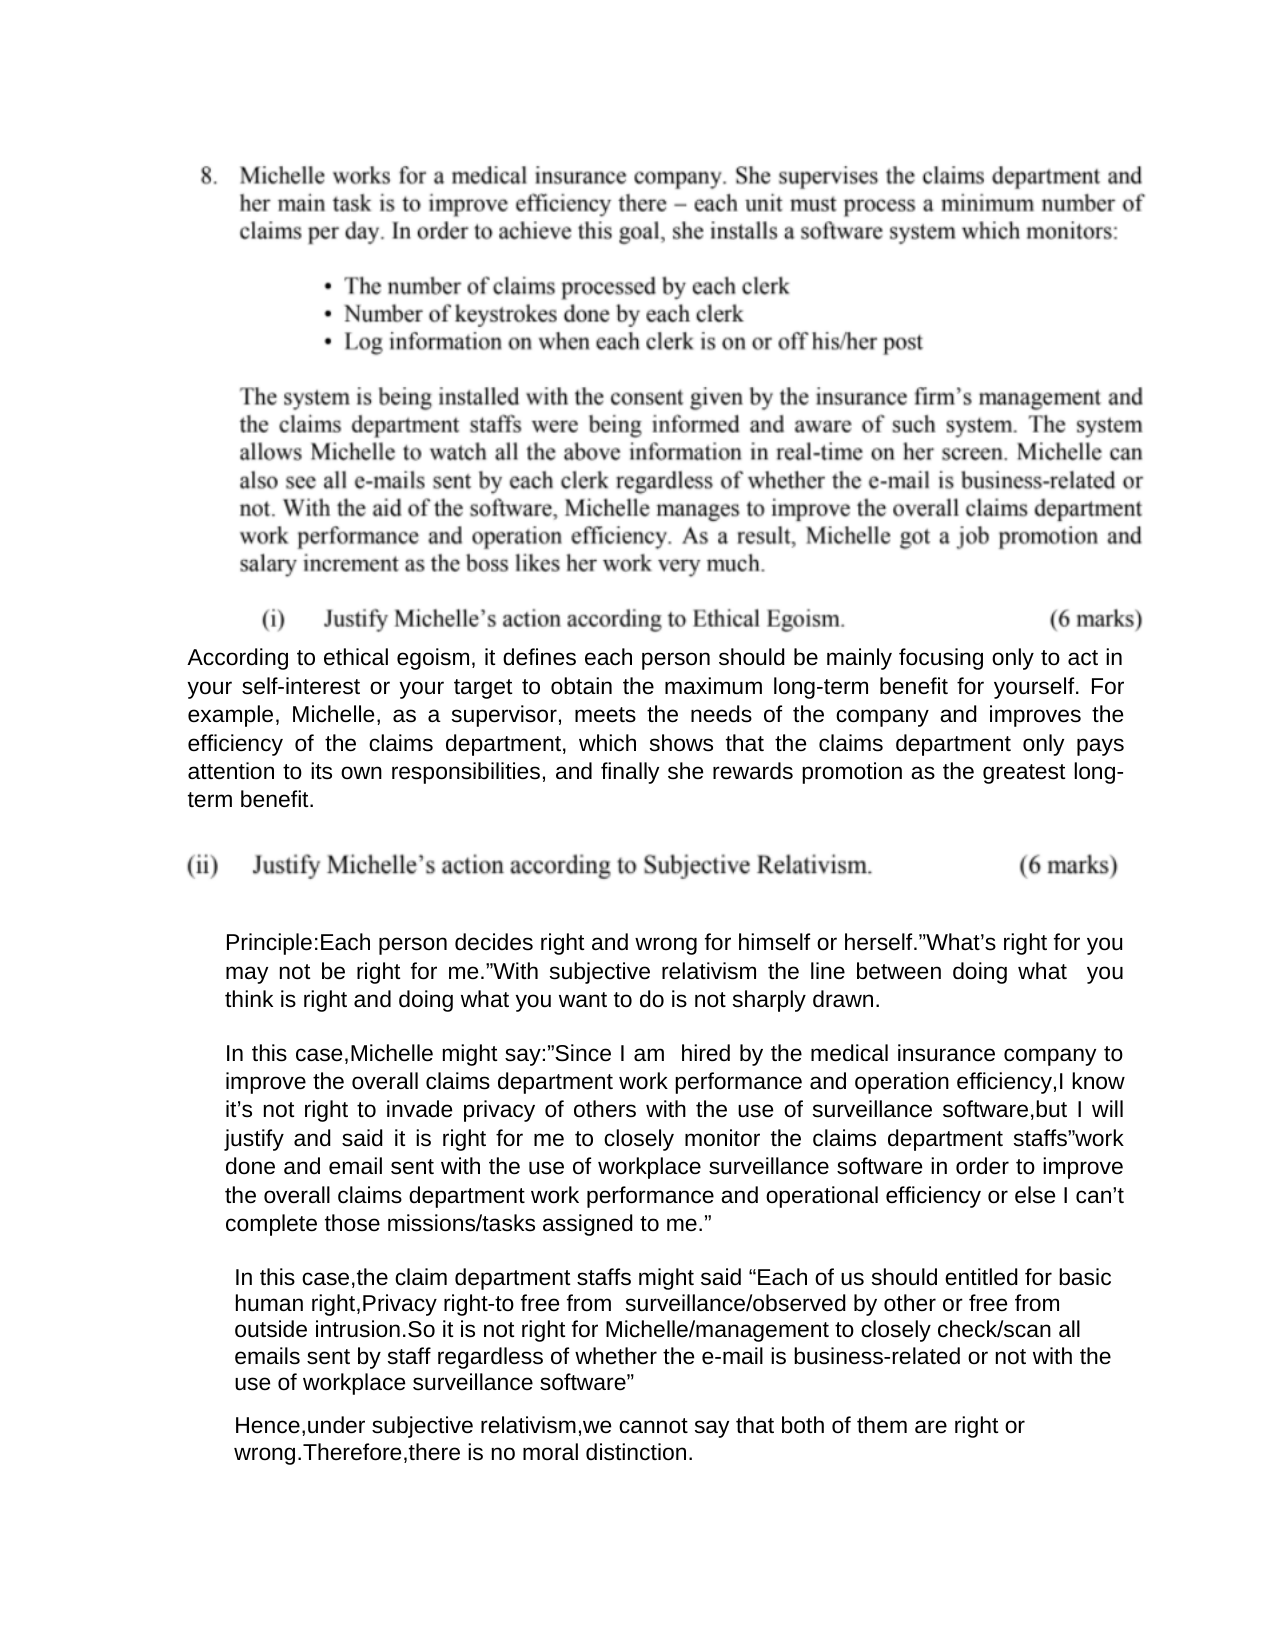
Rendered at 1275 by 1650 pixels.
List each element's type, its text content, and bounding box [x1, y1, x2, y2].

text Hence,under subjective relativism,we cannot say that both of them are right or wrong.Therefore,there is no moral distinction. [234, 1412, 1125, 1465]
picture [187, 150, 1163, 643]
picture [150, 840, 1125, 902]
text In this case,the claim department staffs might said “Each of us should entitled for basic human right,Privacy right-to free from surveillance/observed by other or free from outside intrusion.So it is not right for Michelle/management to closely check/scan all emails sent by staff regardless of whether the e-mail is business-related or not with the use of workplace surveillance software” [234, 1264, 1125, 1395]
text In this case,Michelle might say:”Since I am hired by the medical insurance company to improve the overall claims department work performance and operation efficiency,I know it’s not right to invade privacy of others with the use of surveillance software,but I will justify and said it is right for me to closely monitor the claims department staffs”work done and email sent with the use of workplace surveillance software in order to improve the overall claims department work performance and operational efficiency or else I can’t complete those missions/tasks assigned to me.” [225, 1039, 1125, 1237]
text According to ethical egoism, it defines each person should be mainly focusing only to act in your self-interest or your target to obtain the maximum long-term benefit for yourself. For example, Michelle, as a supervisor, meets the needs of the company and improves the efficiency of the claims department, which shows that the claims department only pays attention to its own responsibilities, and finally she rewards promotion as the greatest long-term benefit. [187, 643, 1125, 813]
text Principle:Each person decides right and wrong for himself or herself.”What’s right for you may not be right for me.”With subjective relativism the line between doing what you think is right and doing what you want to do is not sharply drawn. [225, 929, 1125, 1012]
